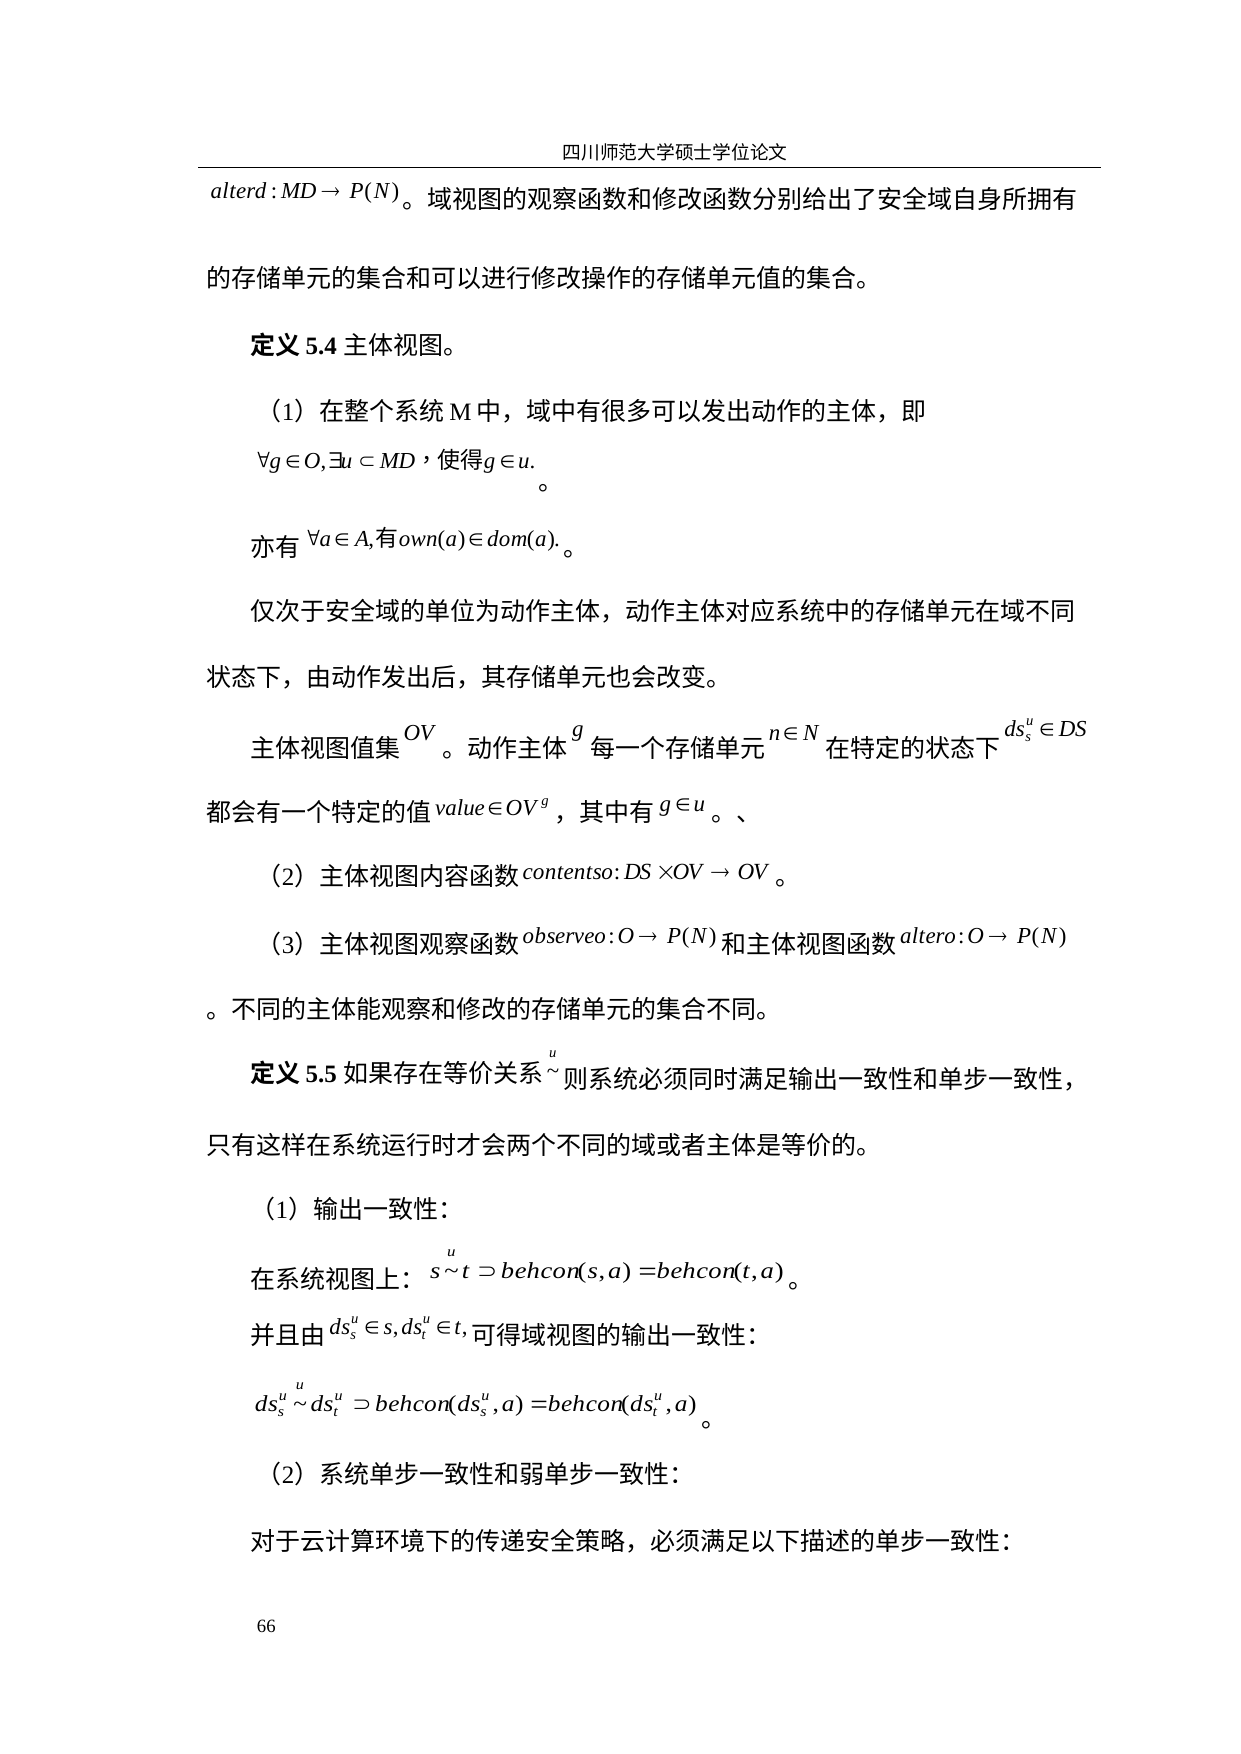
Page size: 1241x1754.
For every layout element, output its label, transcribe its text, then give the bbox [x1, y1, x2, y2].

list 亦有。 [207, 509, 1093, 576]
list （2）系统单步一致性和弱单步一致性： [207, 1440, 1093, 1506]
text 。 [207, 1373, 1093, 1440]
list 主体视图值集。动作主体每一个存储单元在特定的状态下都会有一个特定的值，其中有。、 [207, 709, 1093, 842]
list 仅次于安全域的单位为动作主体，动作主体对应系统中的存储单元在域不同状态下，由动作发出后，其存储单元也会改变。 [207, 576, 1093, 709]
list 。 [207, 443, 1093, 509]
text 定义5.5 如果存在等价关系则系统必须同时满足输出一致性和单步一致性，只有这样在系统运行时才会两个不同的域或者主体是等价的。 [207, 1041, 1093, 1174]
text 对于云计算环境下的传递安全策略，必须满足以下描述的单步一致性： [207, 1506, 1093, 1573]
text 在系统视图上：。 [207, 1241, 1093, 1307]
list （1）输出一致性： [207, 1174, 1093, 1241]
text 并且由可得域视图的输出一致性： [207, 1307, 1093, 1373]
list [207, 177, 1093, 310]
list （1）在整个系统M中，域中有很多可以发出动作的主体，即 [207, 377, 1093, 443]
text 定义5.4 主体视图。 [207, 310, 1093, 377]
list （3）主体视图观察函数和主体视图函数。不同的主体能观察和修改的存储单元的集合不同。 [207, 908, 1093, 1041]
list （2）主体视图内容函数。 [207, 842, 1093, 908]
